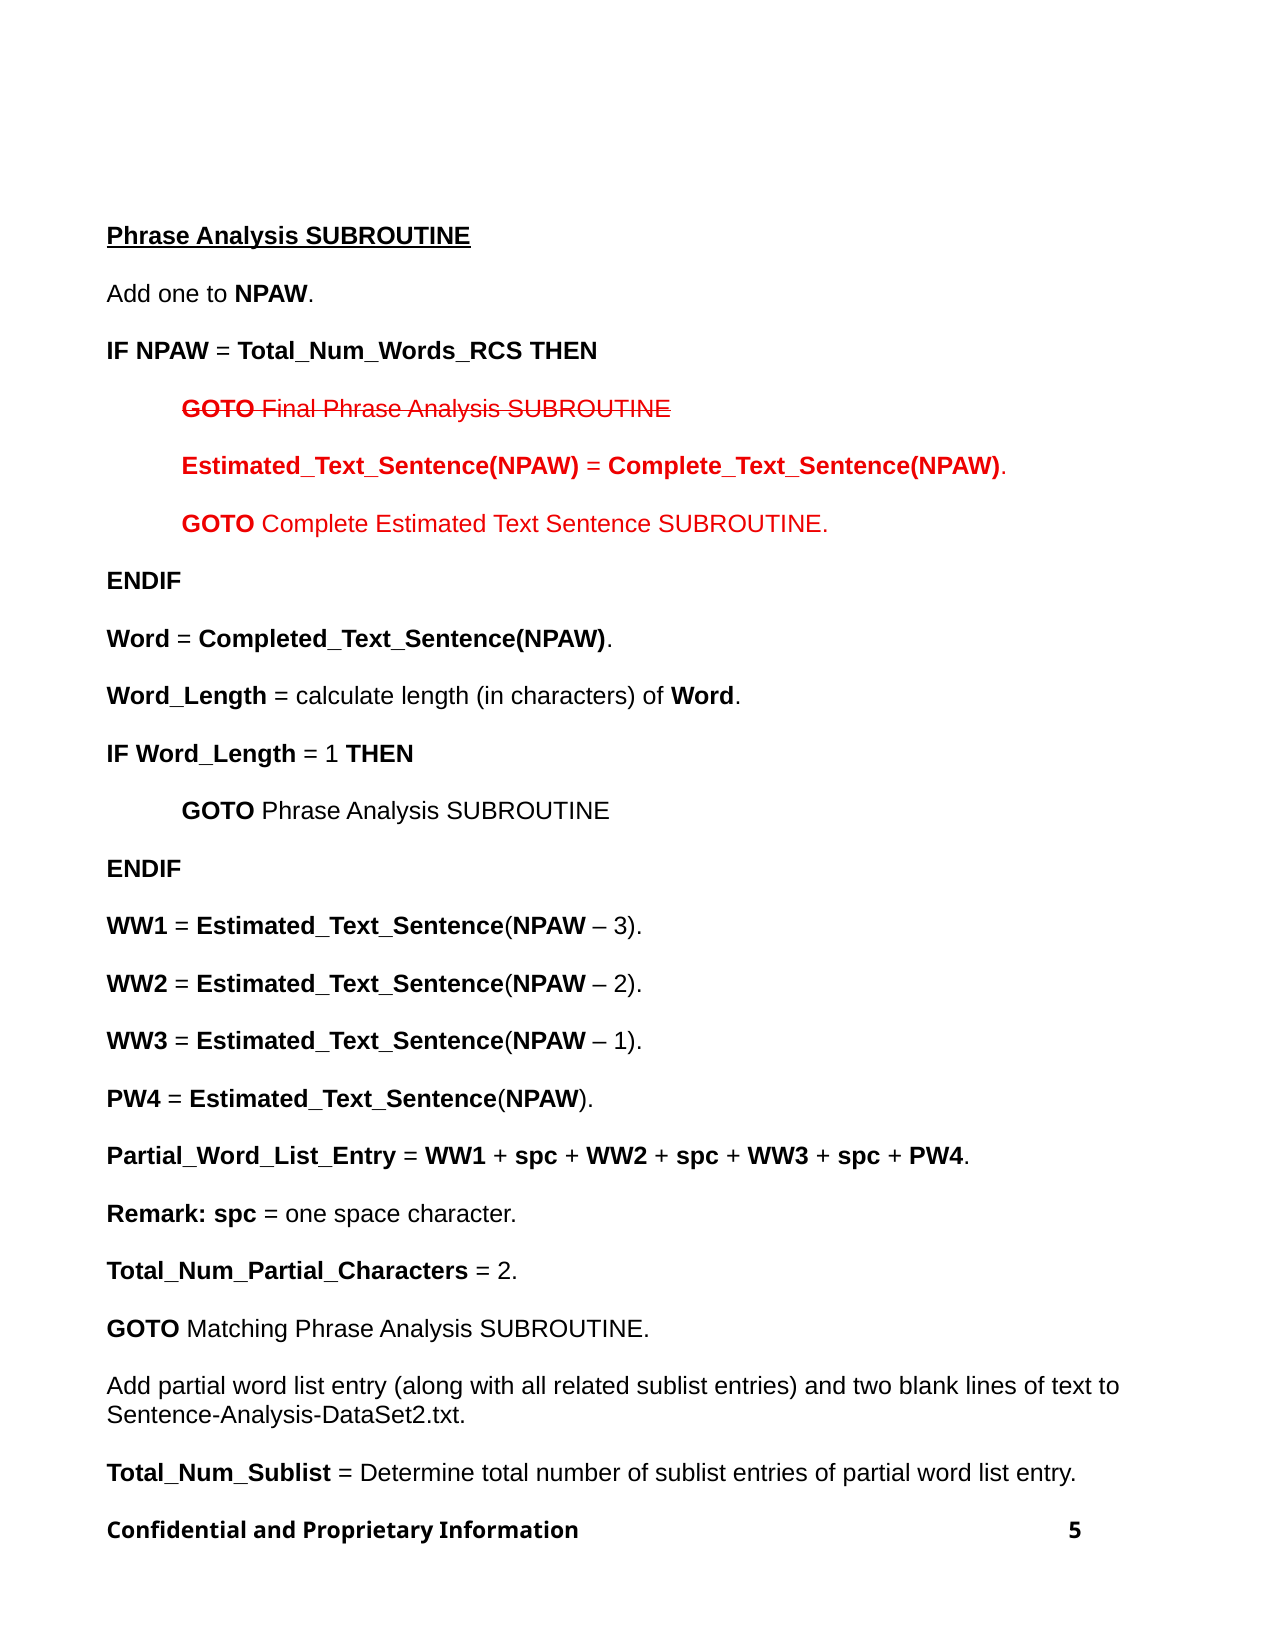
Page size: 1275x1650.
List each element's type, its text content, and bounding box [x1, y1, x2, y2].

text WW1 = Estimated_Text_Sentence(NPAW – 3). [106, 911, 1192, 940]
text Add partial word list entry (along with all related sublist entries) and two blank lines of text to Sentence-Analysis-DataSet2.txt. [106, 1371, 1192, 1429]
text Word = Completed_Text_Sentence(NPAW). [106, 624, 1192, 653]
text IF Word_Length = 1 THEN [106, 739, 1192, 768]
text GOTO Matching Phrase Analysis SUBROUTINE. [106, 1314, 1192, 1343]
text Word_Length = calculate length (in characters) of Word. [106, 681, 1192, 710]
text ENDIF [106, 854, 1192, 883]
text Phrase Analysis SUBROUTINE [106, 221, 1192, 250]
text GOTO Phrase Analysis SUBROUTINE [106, 796, 1192, 825]
text IF NPAW = Total_Num_Words_RCS THEN [106, 336, 1192, 365]
text Estimated_Text_Sentence(NPAW) = Complete_Text_Sentence(NPAW). [181, 451, 1192, 480]
text WW2 = Estimated_Text_Sentence(NPAW – 2). [106, 969, 1192, 998]
text GOTO Complete Estimated Text Sentence SUBROUTINE. [106, 509, 1192, 538]
text Add one to NPAW. [106, 279, 1192, 308]
text PW4 = Estimated_Text_Sentence(NPAW). [106, 1084, 1192, 1113]
text Partial_Word_List_Entry = WW1 + spc + WW2 + spc + WW3 + spc + PW4. [106, 1141, 1192, 1170]
text Total_Num_Sublist = Determine total number of sublist entries of partial word list entry. [106, 1458, 1192, 1486]
text GOTO Final Phrase Analysis SUBROUTINE [106, 394, 1192, 423]
text ENDIF [106, 566, 1192, 595]
text Total_Num_Partial_Characters = 2. [106, 1256, 1192, 1285]
text WW3 = Estimated_Text_Sentence(NPAW – 1). [106, 1026, 1192, 1055]
text Remark: spc = one space character. [106, 1199, 1192, 1228]
